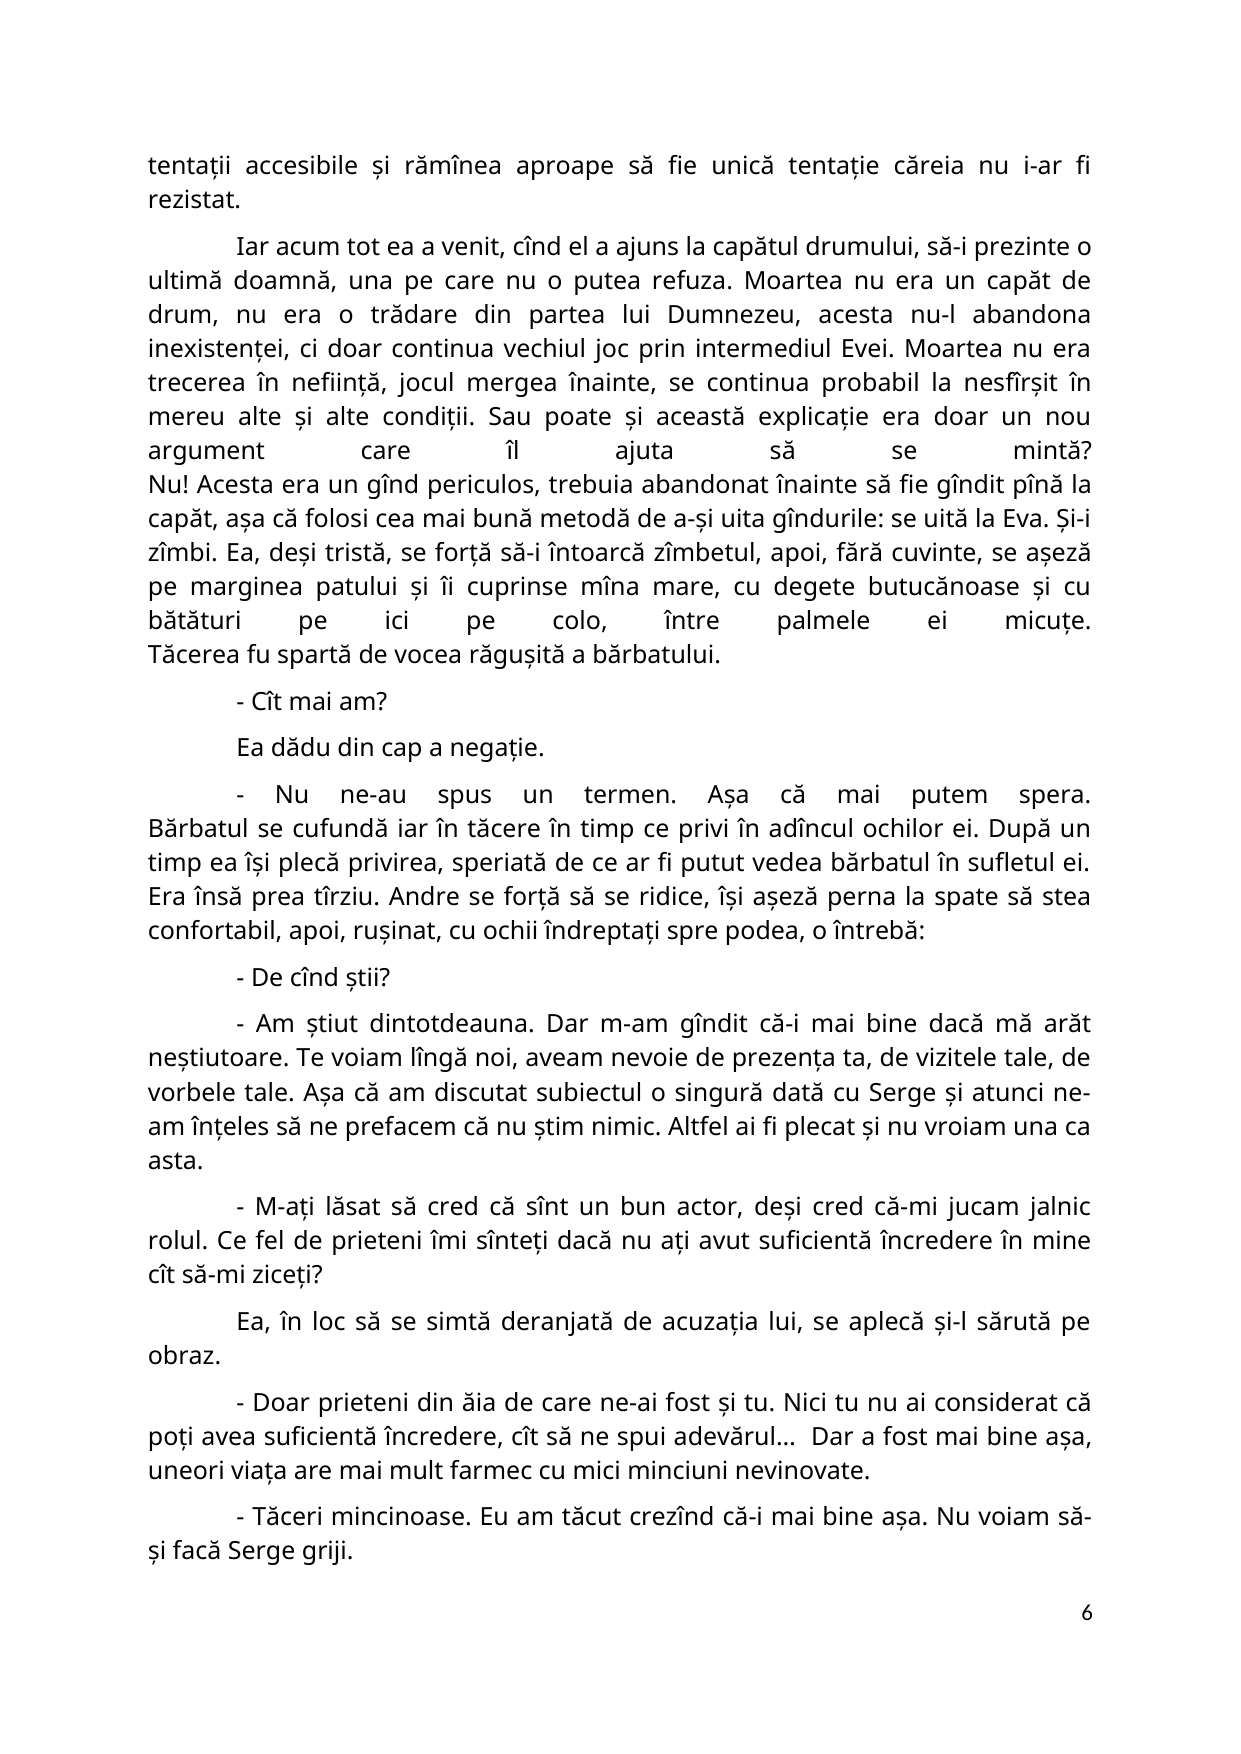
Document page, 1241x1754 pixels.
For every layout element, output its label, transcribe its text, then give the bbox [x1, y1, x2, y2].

text - Am ştiut dintotdeauna. Dar m-am gîndit că-i mai bine dacă mă arăt neştiutoare. Te voiam lîngă noi, aveam nevoie de prezenţa ta, de vizitele tale, de vorbele tale. Aşa că am discutat subiectul o singură dată cu Serge şi atunci ne-am înţeles să ne prefacem că nu ştim nimic. Altfel ai fi plecat şi nu vroiam una ca asta. [148, 1006, 1093, 1176]
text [148, 148, 1093, 216]
text Ea dădu din cap a negaţie. [148, 730, 1093, 764]
text Ea, în loc să se simtă deranjată de acuzaţia lui, se aplecă şi-l sărută pe obraz. [148, 1303, 1093, 1372]
text - Cît mai am? [148, 683, 1093, 718]
text - M-aţi lăsat să cred că sînt un bun actor, deşi cred că-mi jucam jalnic rolul. Ce fel de prieteni îmi sînteţi dacă nu aţi avut suficientă încredere în mine cît să-mi ziceţi? [148, 1189, 1093, 1291]
text - De cînd ştii? [148, 959, 1093, 993]
text - Tăceri mincinoase. Eu am tăcut crezînd că-i mai bine aşa. Nu voiam să-şi facă Serge griji. [148, 1499, 1093, 1567]
text Iar acum tot ea a venit, cînd el a ajuns la capătul drumului, să-i prezinte o ultimă doamnă, una pe care nu o putea refuza. Moartea nu era un capăt de drum, nu era o trădare din partea lui Dumnezeu, acesta nu-l abandona inexistenţei, ci doar continua vechiul joc prin intermediul Evei. Moartea nu era trecerea în nefiinţă, jocul mergea înainte, se continua probabil la nesfîrşit în mereu alte şi alte condiţii. Sau poate şi această explicaţie era doar un nou argument care îl ajuta să se mintă? Nu! Acesta era un gînd periculos, trebuia abandonat înainte să fie gîndit pînă la capăt, aşa că folosi cea mai bună metodă de a-şi uita gîndurile: se uită la Eva. Şi-i zîmbi. Ea, deşi tristă, se forţă să-i întoarcă zîmbetul, apoi, fără cuvinte, se aşeză pe marginea patului şi îi cuprinse mîna mare, cu degete butucănoase şi cu bătături pe ici pe colo, între palmele ei micuţe. Tăcerea fu spartă de vocea răguşită a bărbatului. [148, 228, 1093, 671]
text - Nu ne-au spus un termen. Aşa că mai putem spera. Bărbatul se cufundă iar în tăcere în timp ce privi în adîncul ochilor ei. După un timp ea îşi plecă privirea, speriată de ce ar fi putut vedea bărbatul în sufletul ei. Era însă prea tîrziu. Andre se forţă să se ridice, îşi aşeză perna la spate să stea confortabil, apoi, ruşinat, cu ochii îndreptaţi spre podea, o întrebă: [148, 777, 1093, 947]
text - Doar prieteni din ăia de care ne-ai fost şi tu. Nici tu nu ai considerat că poţi avea suficientă încredere, cît să ne spui adevărul… Dar a fost mai bine aşa, uneori viaţa are mai mult farmec cu mici minciuni nevinovate. [148, 1384, 1093, 1486]
